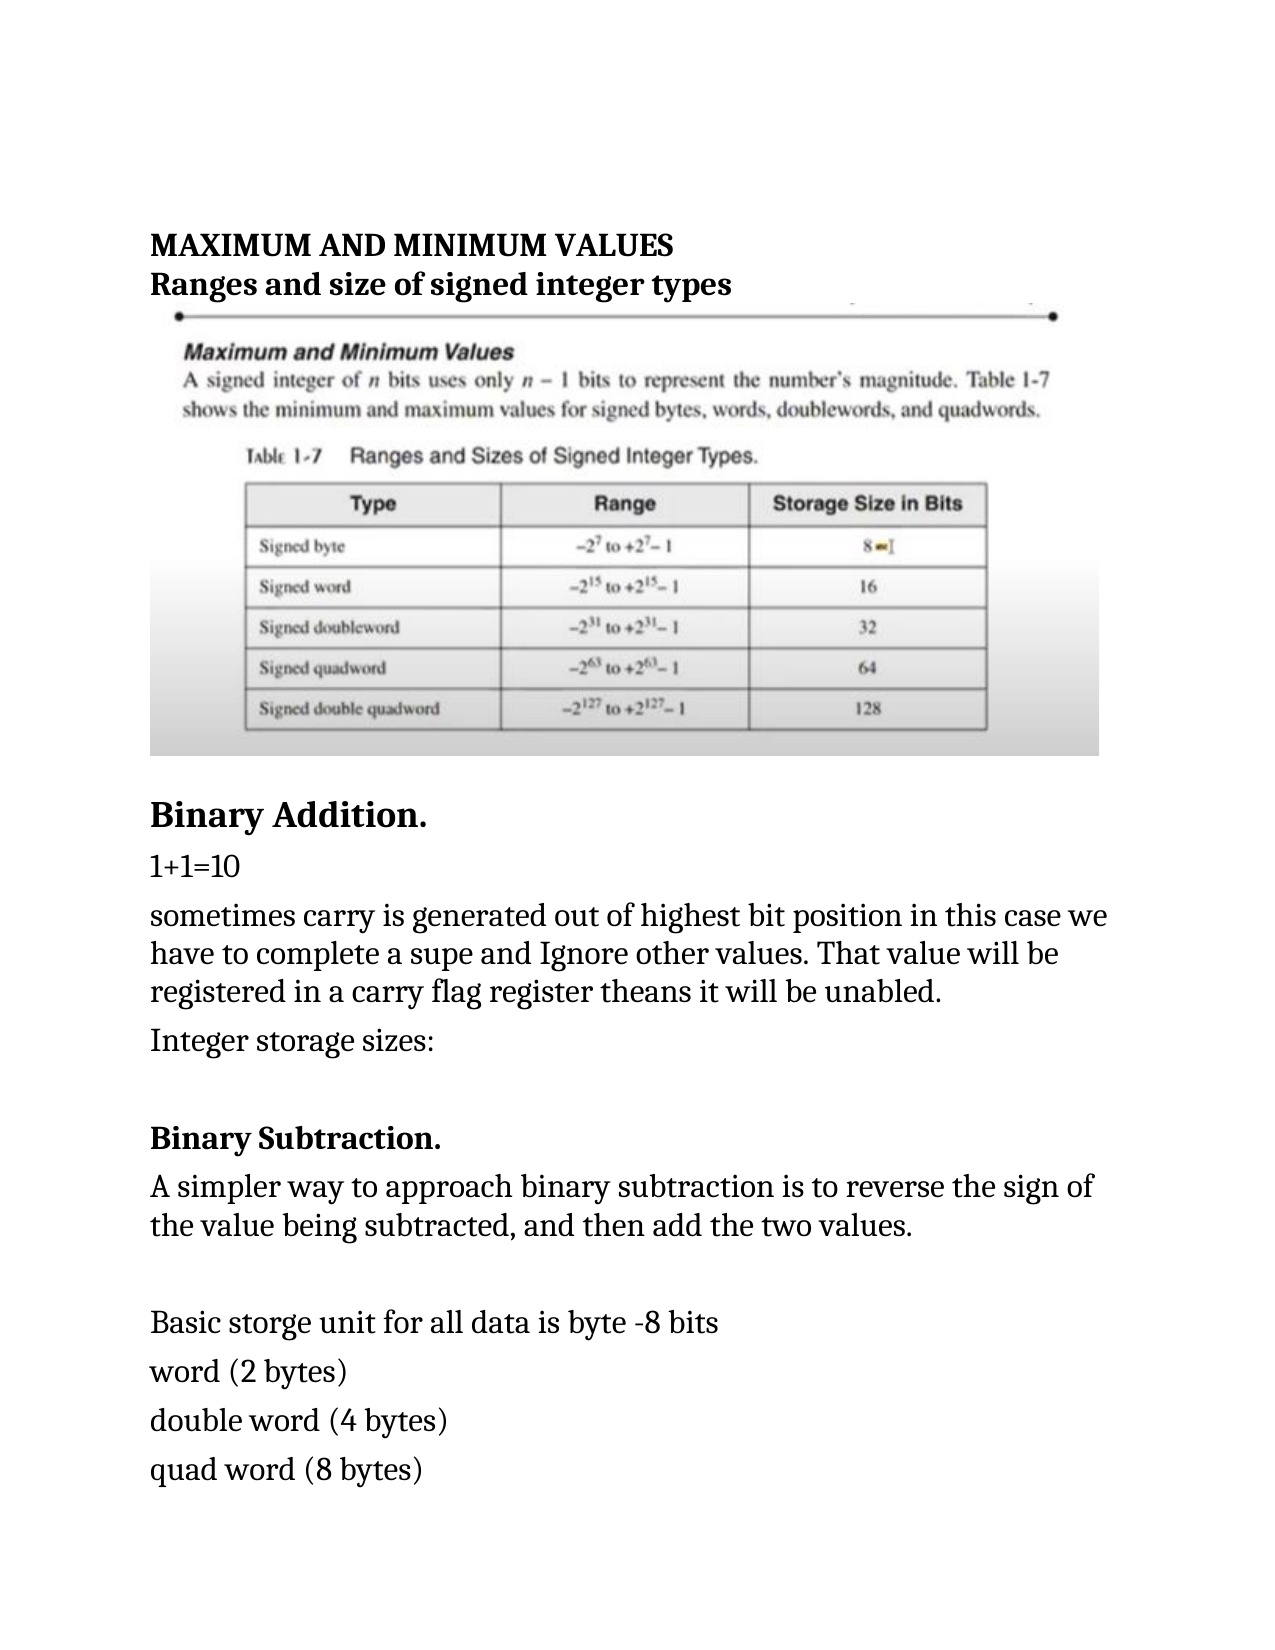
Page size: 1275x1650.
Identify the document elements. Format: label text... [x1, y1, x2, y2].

text quad word (8 bytes) [150, 1450, 1125, 1488]
text sometimes carry is generated out of highest bit position in this case we have to complete a supe and Ignore other values. That value will be registered in a carry flag register theans it will be unabled. [150, 896, 1125, 1011]
text A simpler way to approach binary subtraction is to reverse the sign of the value being subtracted, and then add the two values. [150, 1168, 1125, 1244]
text word (2 bytes) [150, 1352, 1125, 1391]
text Binary Subtraction. [150, 1119, 1125, 1157]
text Ranges and size of signed integer types [150, 265, 1125, 303]
text 1+1=10 [150, 847, 1125, 886]
picture [150, 303, 1100, 756]
text MAXIMUM AND MINIMUM VALUES [150, 227, 1125, 265]
text double word (4 bytes) [150, 1401, 1125, 1439]
text Integer storage sizes: [150, 1022, 1125, 1060]
text Binary Addition. [150, 794, 1125, 837]
text Basic storge unit for all data is byte -8 bits [150, 1304, 1125, 1342]
